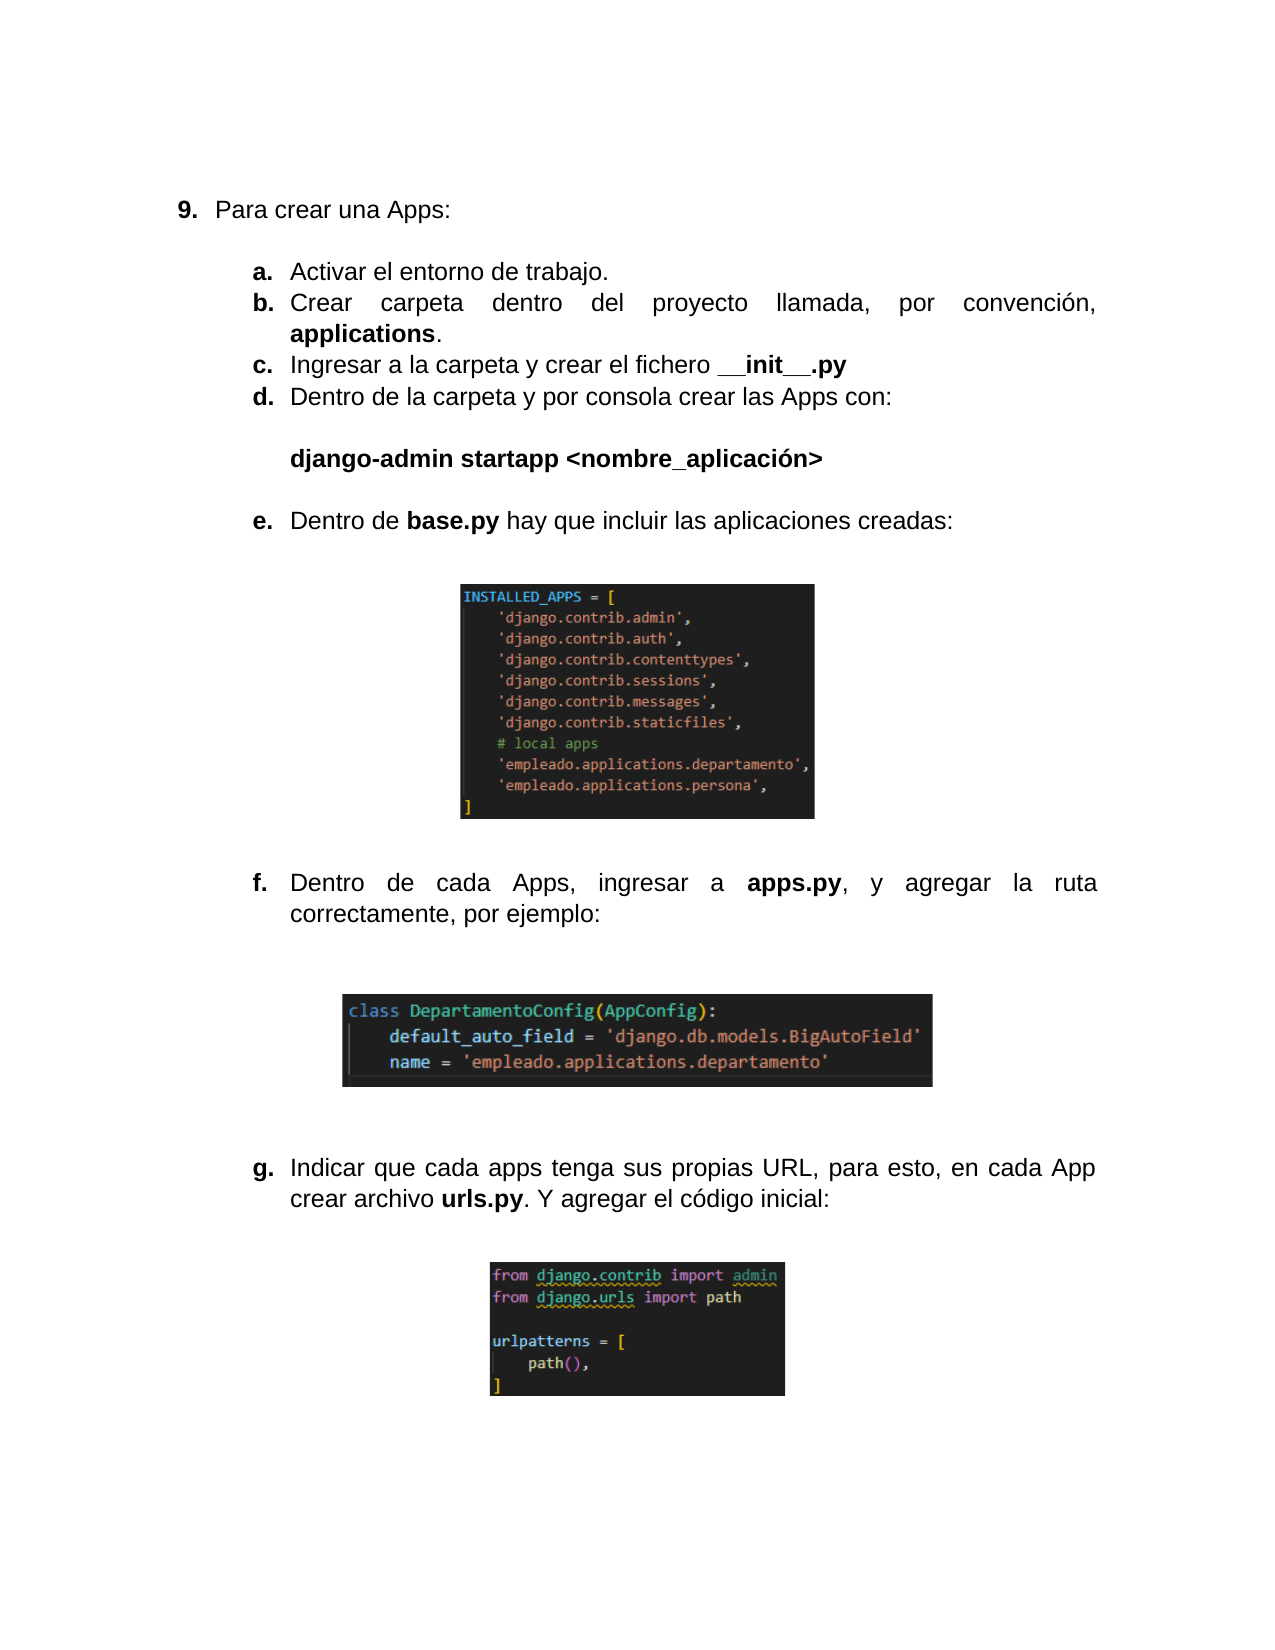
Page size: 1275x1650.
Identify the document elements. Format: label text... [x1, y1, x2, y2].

list django-admin startapp <nombre_aplicación> [290, 444, 1098, 472]
list Dentro de cada Apps, ingresar a apps.py, y agregar la ruta correctamente, por ejemplo: [252, 868, 1098, 928]
picture [460, 584, 815, 819]
list Para crear una Apps: [177, 195, 1098, 224]
picture [342, 994, 933, 1087]
list Crear carpeta dentro del proyecto llamada, por convención, applications. [252, 288, 1098, 348]
picture [489, 1262, 786, 1396]
list Ingresar a la carpeta y crear el fichero __init__.py [252, 351, 1098, 379]
list Activar el entorno de trabajo. [252, 257, 1098, 286]
list Indicar que cada apps tenga sus propias URL, para esto, en cada App crear archivo urls.py. Y agregar el código inicial: [252, 1153, 1098, 1213]
list Dentro de base.py hay que incluir las aplicaciones creadas: [252, 506, 1098, 534]
list Dentro de la carpeta y por consola crear las Apps con: [252, 382, 1098, 410]
